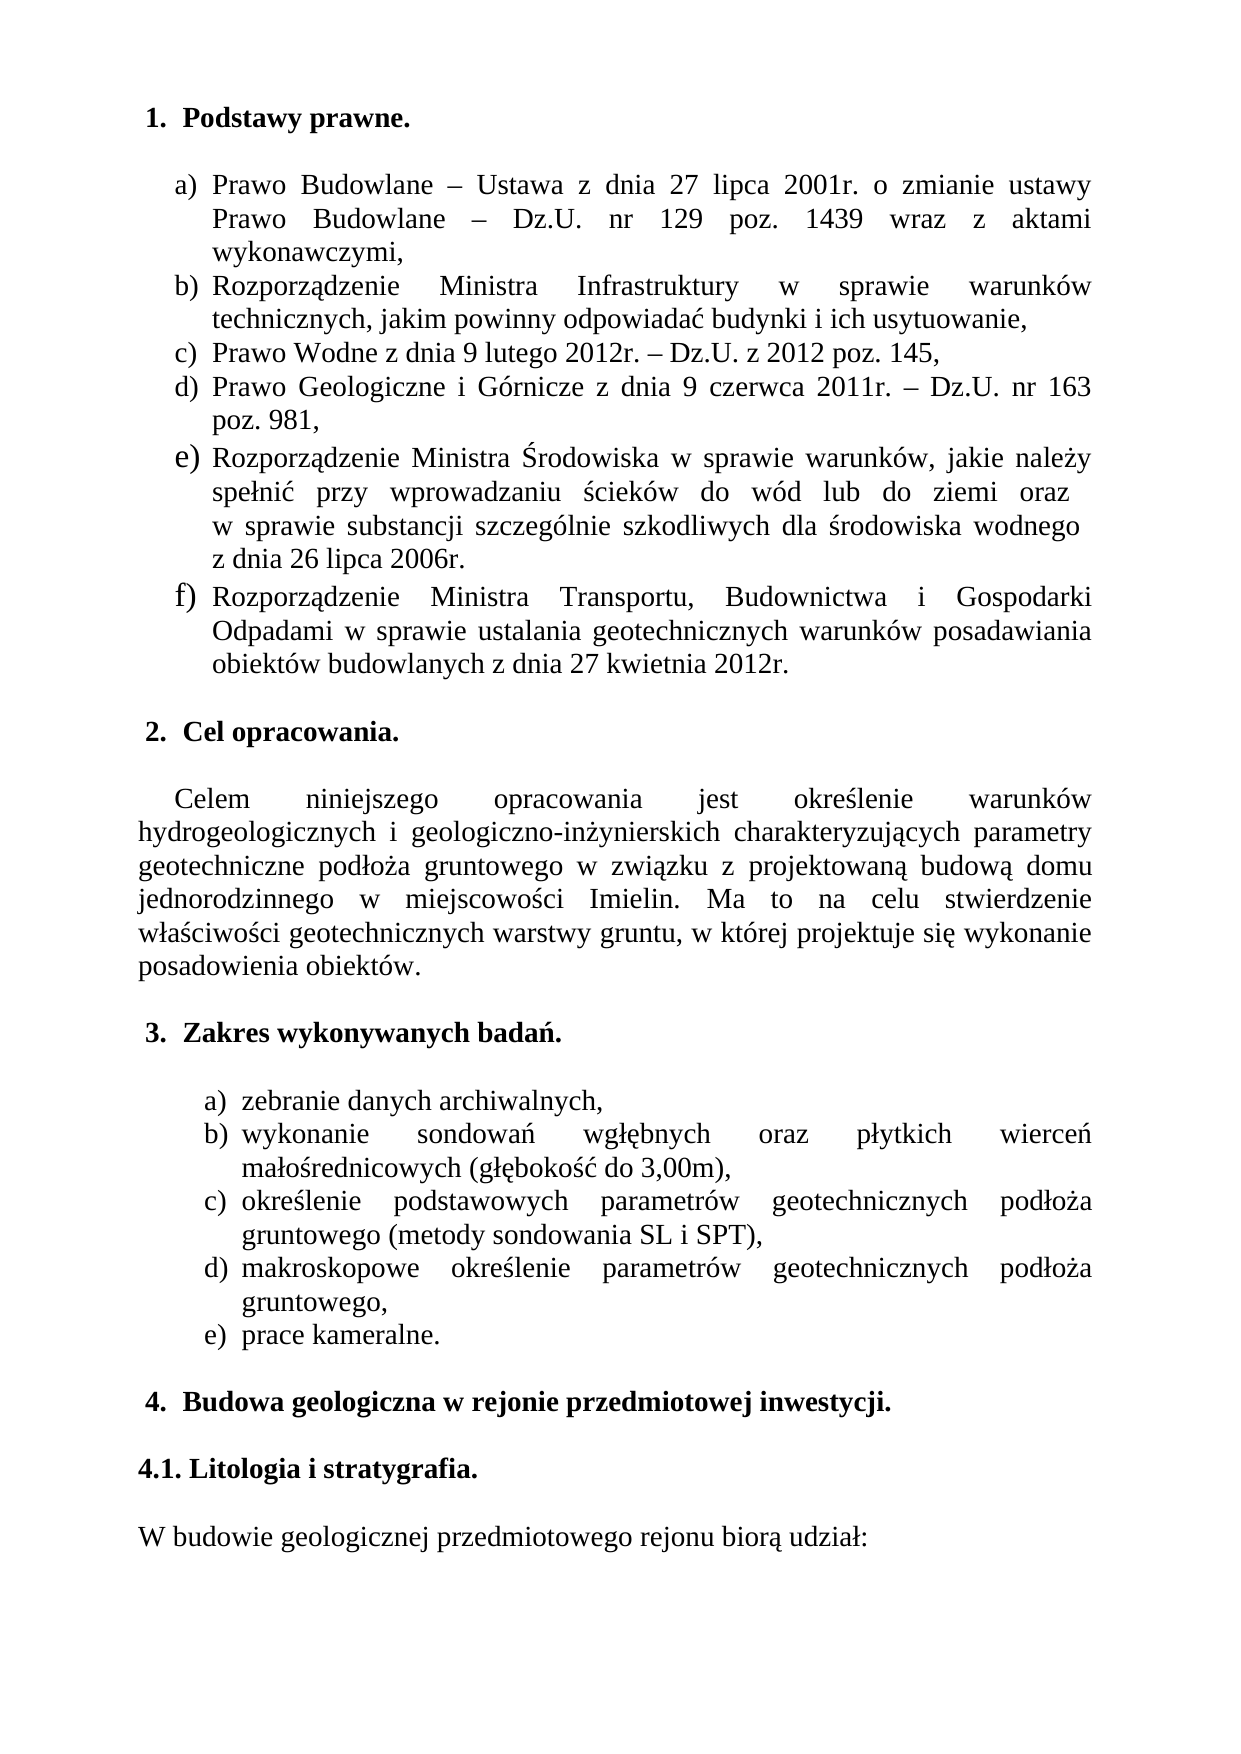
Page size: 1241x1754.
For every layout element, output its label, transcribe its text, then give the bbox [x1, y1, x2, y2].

list Prawo Geologiczne i Górnicze z dnia 9 czerwca 2011r. – Dz.U. nr 163 poz. 981, [174, 369, 1092, 436]
list Prawo Budowlane – Ustawa z dnia 27 lipca 2001r. o zmianie ustawy Prawo Budowlane – Dz.U. nr 129 poz. 1439 wraz z aktami wykonawczymi, [174, 167, 1092, 268]
text W budowie geologicznej przedmiotowego rejonu biorą udział: [138, 1519, 1092, 1552]
list określenie podstawowych parametrów geotechnicznych podłoża gruntowego (metody sondowania SL i SPT), [204, 1183, 1092, 1250]
list Cel opracowania. [145, 714, 1092, 747]
text Celem niniejszego opracowania jest określenie warunków hydrogeologicznych i geologiczno-inżynierskich charakteryzujących parametry geotechniczne podłoża gruntowego w związku z projektowaną budową domu jednorodzinnego w miejscowości Imielin. Ma to na celu stwierdzenie właściwości geotechnicznych warstwy gruntu, w której projektuje się wykonanie posadowienia obiektów. [138, 781, 1092, 982]
list prace kameralne. [204, 1317, 1092, 1351]
text 4.1. Litologia i stratygrafia. [138, 1452, 1092, 1485]
list Rozporządzenie Ministra Transportu, Budownictwa i Gospodarki Odpadami w sprawie ustalania geotechnicznych warunków posadawiania obiektów budowlanych z dnia 27 kwietnia 2012r. [174, 575, 1092, 680]
list makroskopowe określenie parametrów geotechnicznych podłoża gruntowego, [204, 1250, 1092, 1317]
list zebranie danych archiwalnych, [204, 1083, 1092, 1116]
list Rozporządzenie Ministra Infrastruktury w sprawie warunków technicznych, jakim powinny odpowiadać budynki i ich usytuowanie, [174, 268, 1092, 335]
list Budowa geologiczna w rejonie przedmiotowej inwestycji. [145, 1384, 1092, 1418]
list Zakres wykonywanych badań. [145, 1016, 1092, 1049]
list Rozporządzenie Ministra Środowiska w sprawie warunków, jakie należy spełnić przy wprowadzaniu ścieków do wód lub do ziemi oraz w sprawie substancji szczególnie szkodliwych dla środowiska wodnego z dnia 26 lipca 2006r. [174, 436, 1092, 575]
list Podstawy prawne. [145, 100, 1092, 134]
list Prawo Wodne z dnia 9 lutego 2012r. – Dz.U. z 2012 poz. 145, [174, 335, 1092, 369]
list wykonanie sondowań wgłębnych oraz płytkich wierceń małośrednicowych (głębokość do 3,00m), [204, 1116, 1092, 1183]
